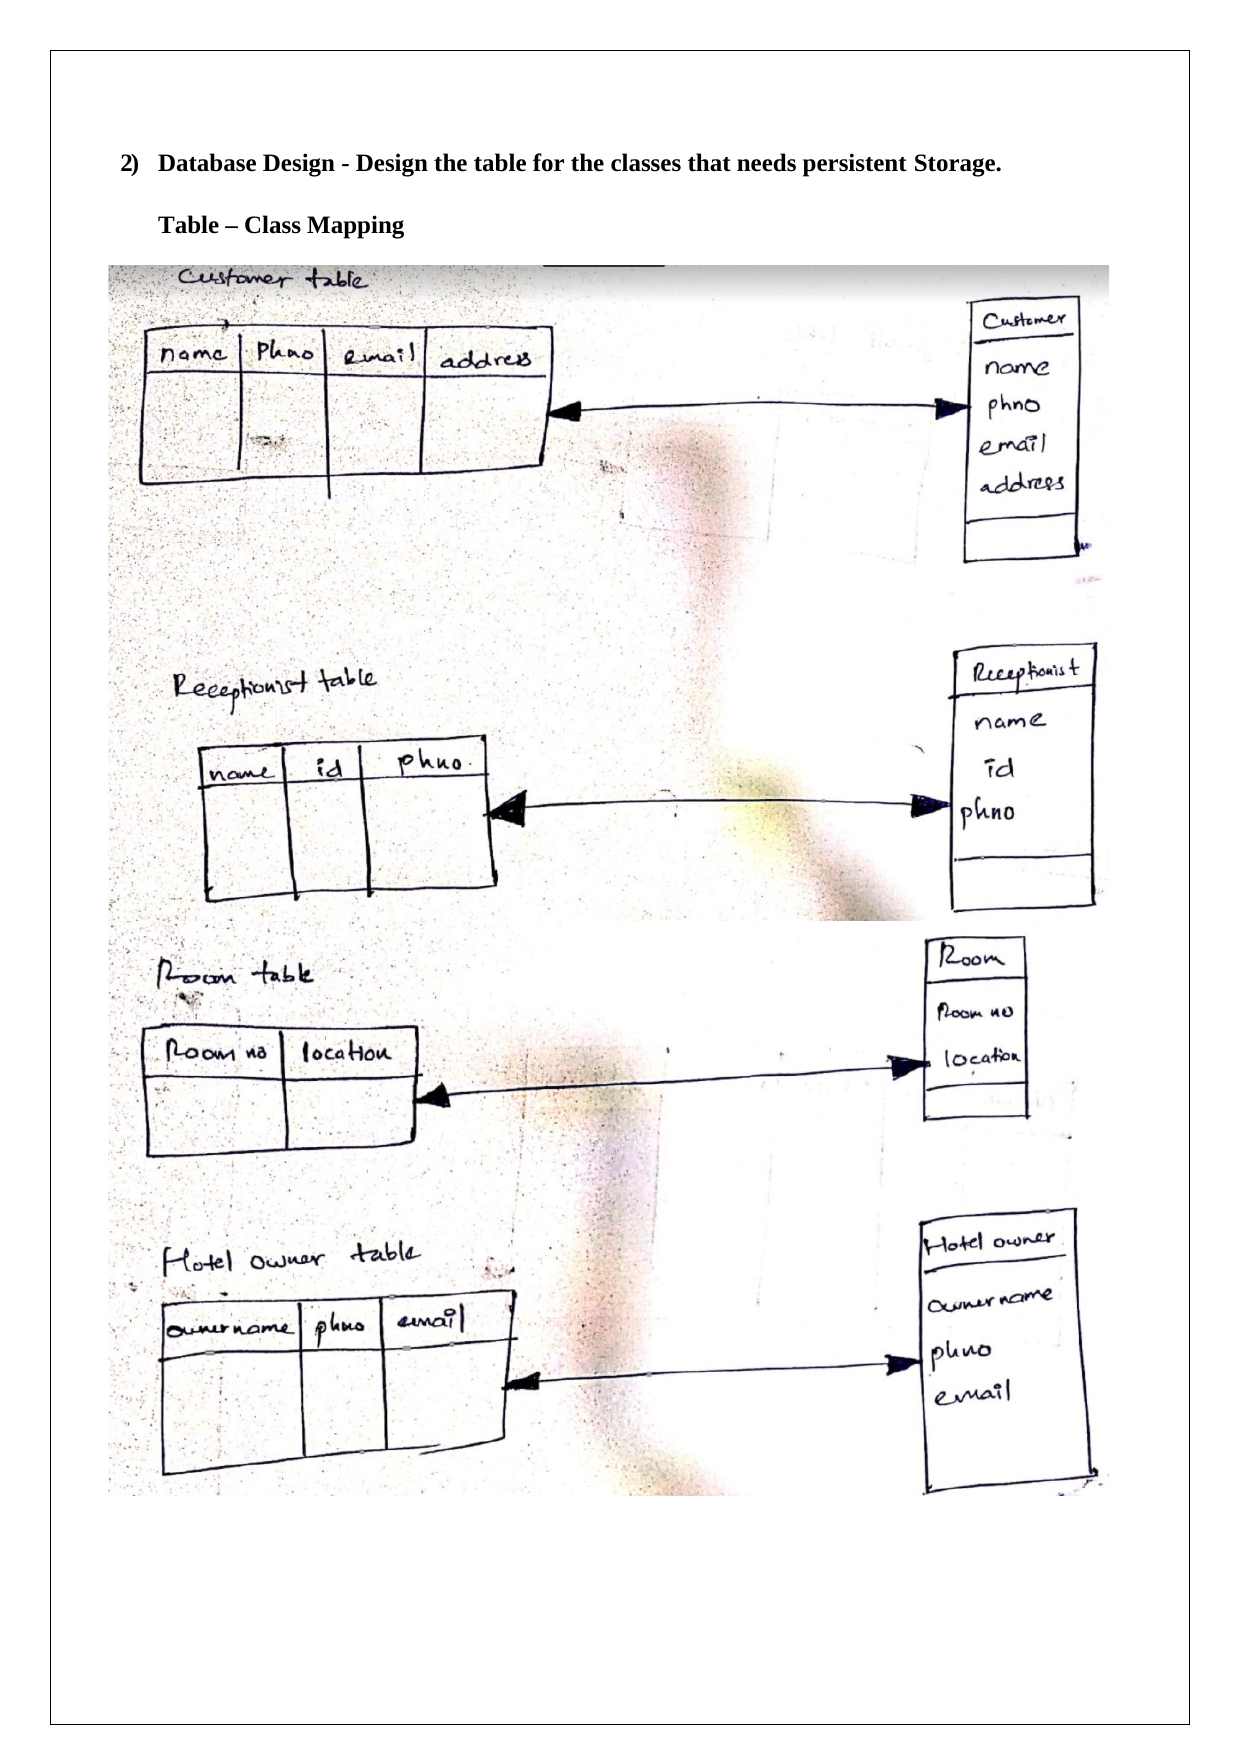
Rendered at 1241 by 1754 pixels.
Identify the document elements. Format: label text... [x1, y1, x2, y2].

picture [108, 265, 1110, 1496]
list Database Design - Design the table for the classes that needs persistent Storage. [120, 148, 1109, 177]
text Table – Class Mapping [158, 210, 1109, 239]
